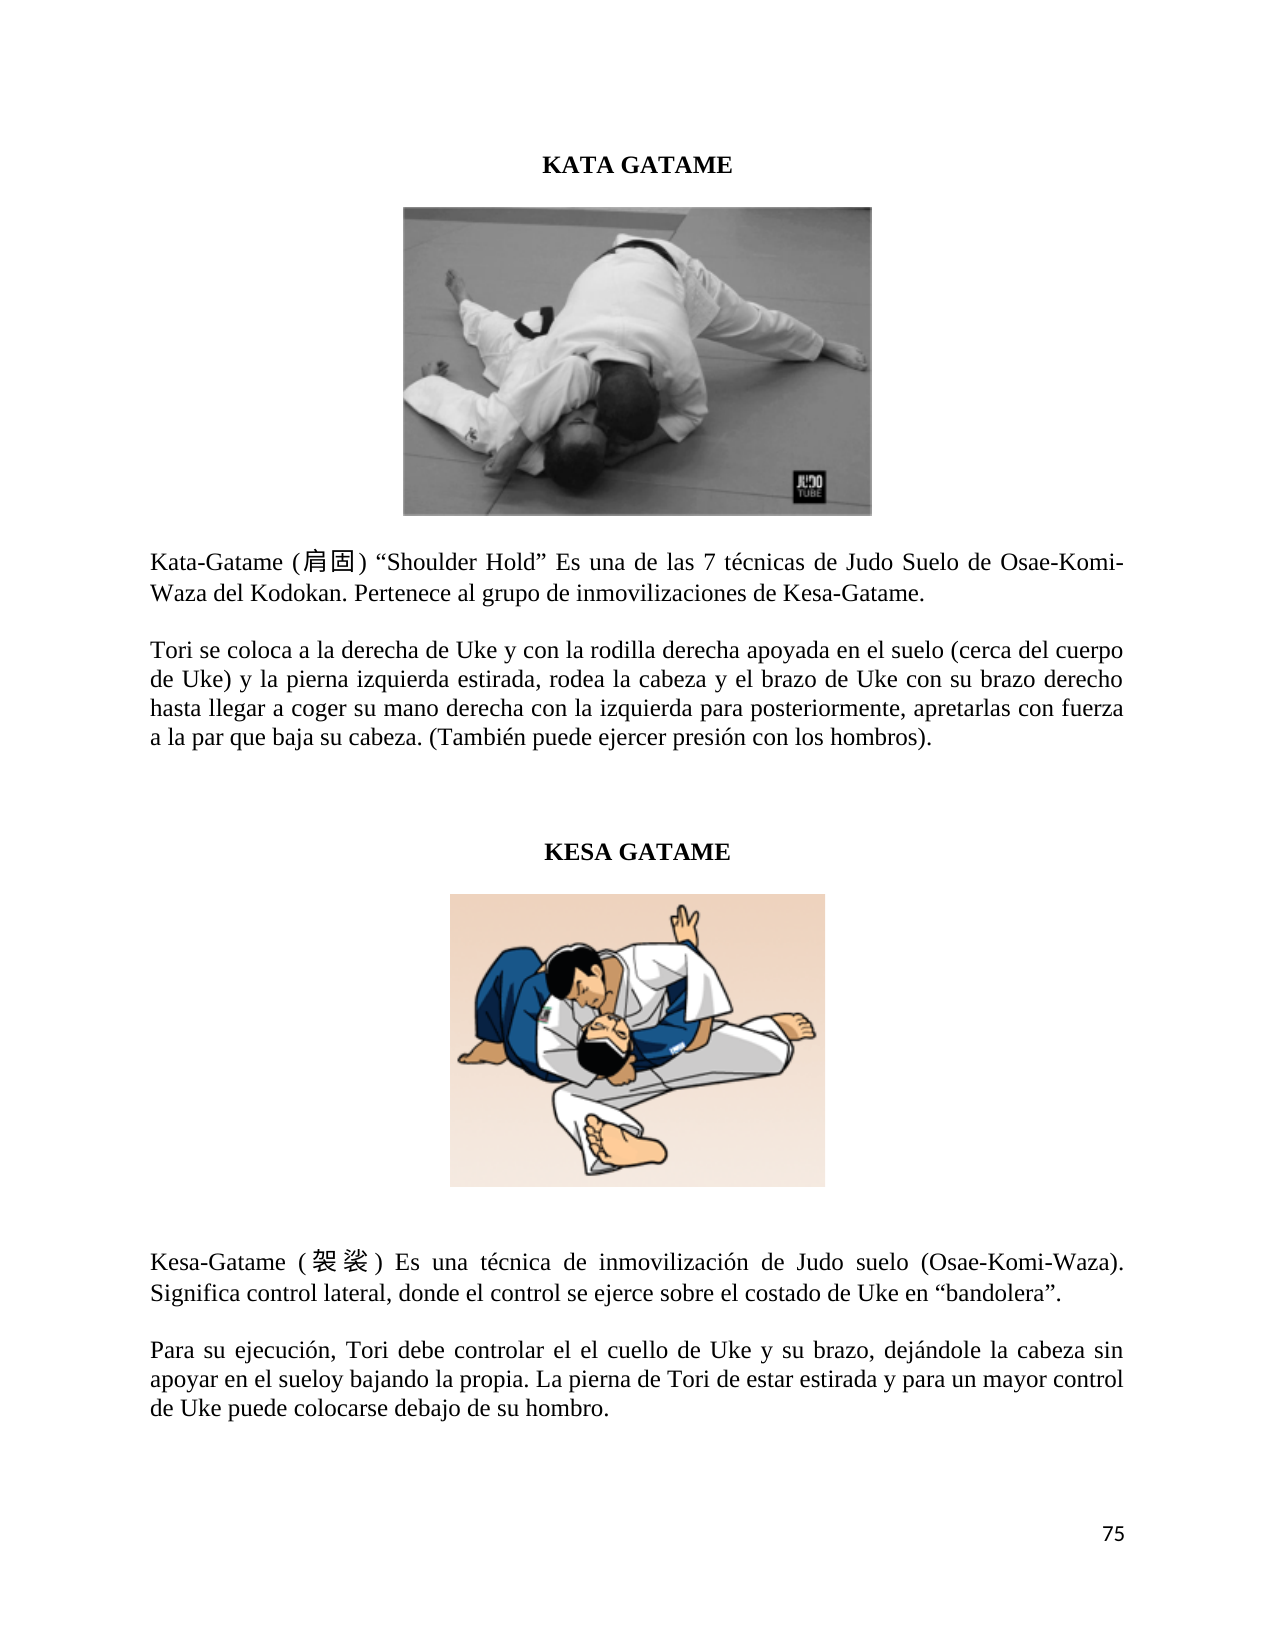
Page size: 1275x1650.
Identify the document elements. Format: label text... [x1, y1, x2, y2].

text Kesa-Gatame (袈裟) Es una técnica de inmovilización de Judo suelo (Osae-Komi-Waza). Significa control lateral, donde el control se ejerce sobre el costado de Uke en “bandolera”. [150, 1244, 1125, 1307]
picture [450, 894, 826, 1187]
text Tori se coloca a la derecha de Uke y con la rodilla derecha apoyada en el suelo (cerca del cuerpo de Uke) y la pierna izquierda estirada, rodea la cabeza y el brazo de Uke con su brazo derecho hasta llegar a coger su mano derecha con la izquierda para posteriormente, apretarlas con fuerza a la par que baja su cabeza. (También puede ejercer presión con los hombros). [150, 636, 1125, 751]
picture [403, 207, 872, 516]
text KESA GATAME [150, 837, 1125, 866]
text Para su ejecución, Tori debe controlar el el cuello de Uke y su brazo, dejándole la cabeza sin apoyar en el sueloy bajando la propia. La pierna de Tori de estar estirada y para un mayor control de Uke puede colocarse debajo de su hombro. [150, 1336, 1125, 1422]
text KATA GATAME [150, 150, 1125, 179]
text Kata-Gatame (肩固) “Shoulder Hold” Es una de las 7 técnicas de Judo Suelo de Osae-Komi-Waza del Kodokan. Pertenece al grupo de inmovilizaciones de Kesa-Gatame. [150, 544, 1125, 607]
